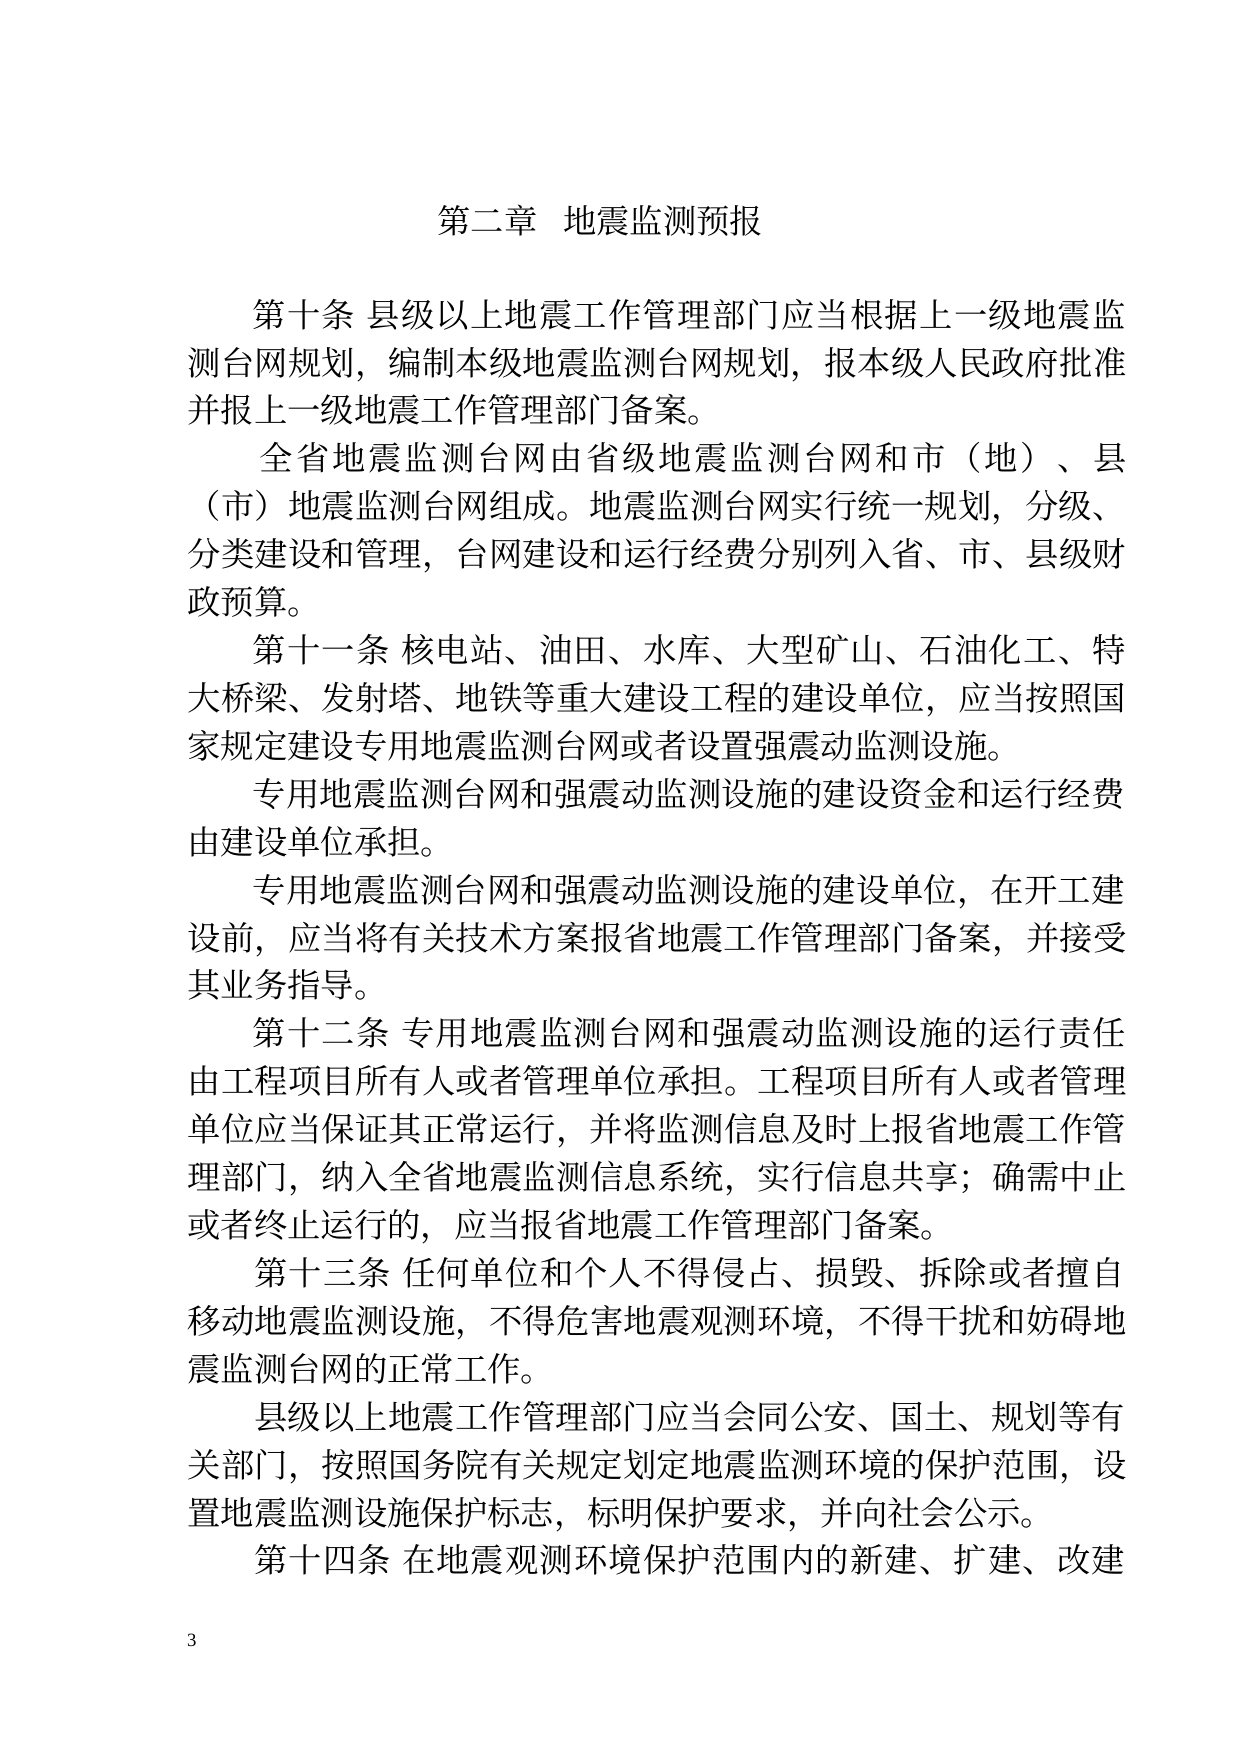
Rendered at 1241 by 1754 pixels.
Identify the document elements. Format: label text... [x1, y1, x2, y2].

text 专用地震监测台网和强震动监测设施的建设单位，在开工建设前，应当将有关技术方案报省地震工作管理部门备案，并接受其业务指导。 [187, 864, 1127, 1007]
text 第十二条 专用地震监测台网和强震动监测设施的运行责任由工程项目所有人或者管理单位承担。工程项目所有人或者管理单位应当保证其正常运行，并将监测信息及时上报省地震工作管理部门，纳入全省地震监测信息系统，实行信息共享；确需中止或者终止运行的，应当报省地震工作管理部门备案。 [187, 1007, 1127, 1247]
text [187, 1534, 1127, 1582]
text 专用地震监测台网和强震动监测设施的建设资金和运行经费由建设单位承担。 [187, 768, 1127, 864]
text 第十条 县级以上地震工作管理部门应当根据上一级地震监测台网规划，编制本级地震监测台网规划，报本级人民政府批准并报上一级地震工作管理部门备案。 [187, 289, 1127, 432]
text 第二章 地震监测预报 [187, 195, 1127, 243]
text 县级以上地震工作管理部门应当会同公安、国土、规划等有关部门，按照国务院有关规定划定地震监测环境的保护范围，设置地震监测设施保护标志，标明保护要求，并向社会公示。 [187, 1391, 1127, 1534]
text 第十一条 核电站、油田、水库、大型矿山、石油化工、特大桥梁、发射塔、地铁等重大建设工程的建设单位，应当按照国家规定建设专用地震监测台网或者设置强震动监测设施。 [187, 624, 1127, 768]
text 全省地震监测台网由省级地震监测台网和市（地）、县（市）地震监测台网组成。地震监测台网实行统一规划，分级、分类建设和管理，台网建设和运行经费分别列入省、市、县级财政预算。 [187, 432, 1127, 624]
text 第十三条 任何单位和个人不得侵占、损毁、拆除或者擅自移动地震监测设施，不得危害地震观测环境，不得干扰和妨碍地震监测台网的正常工作。 [187, 1247, 1127, 1391]
